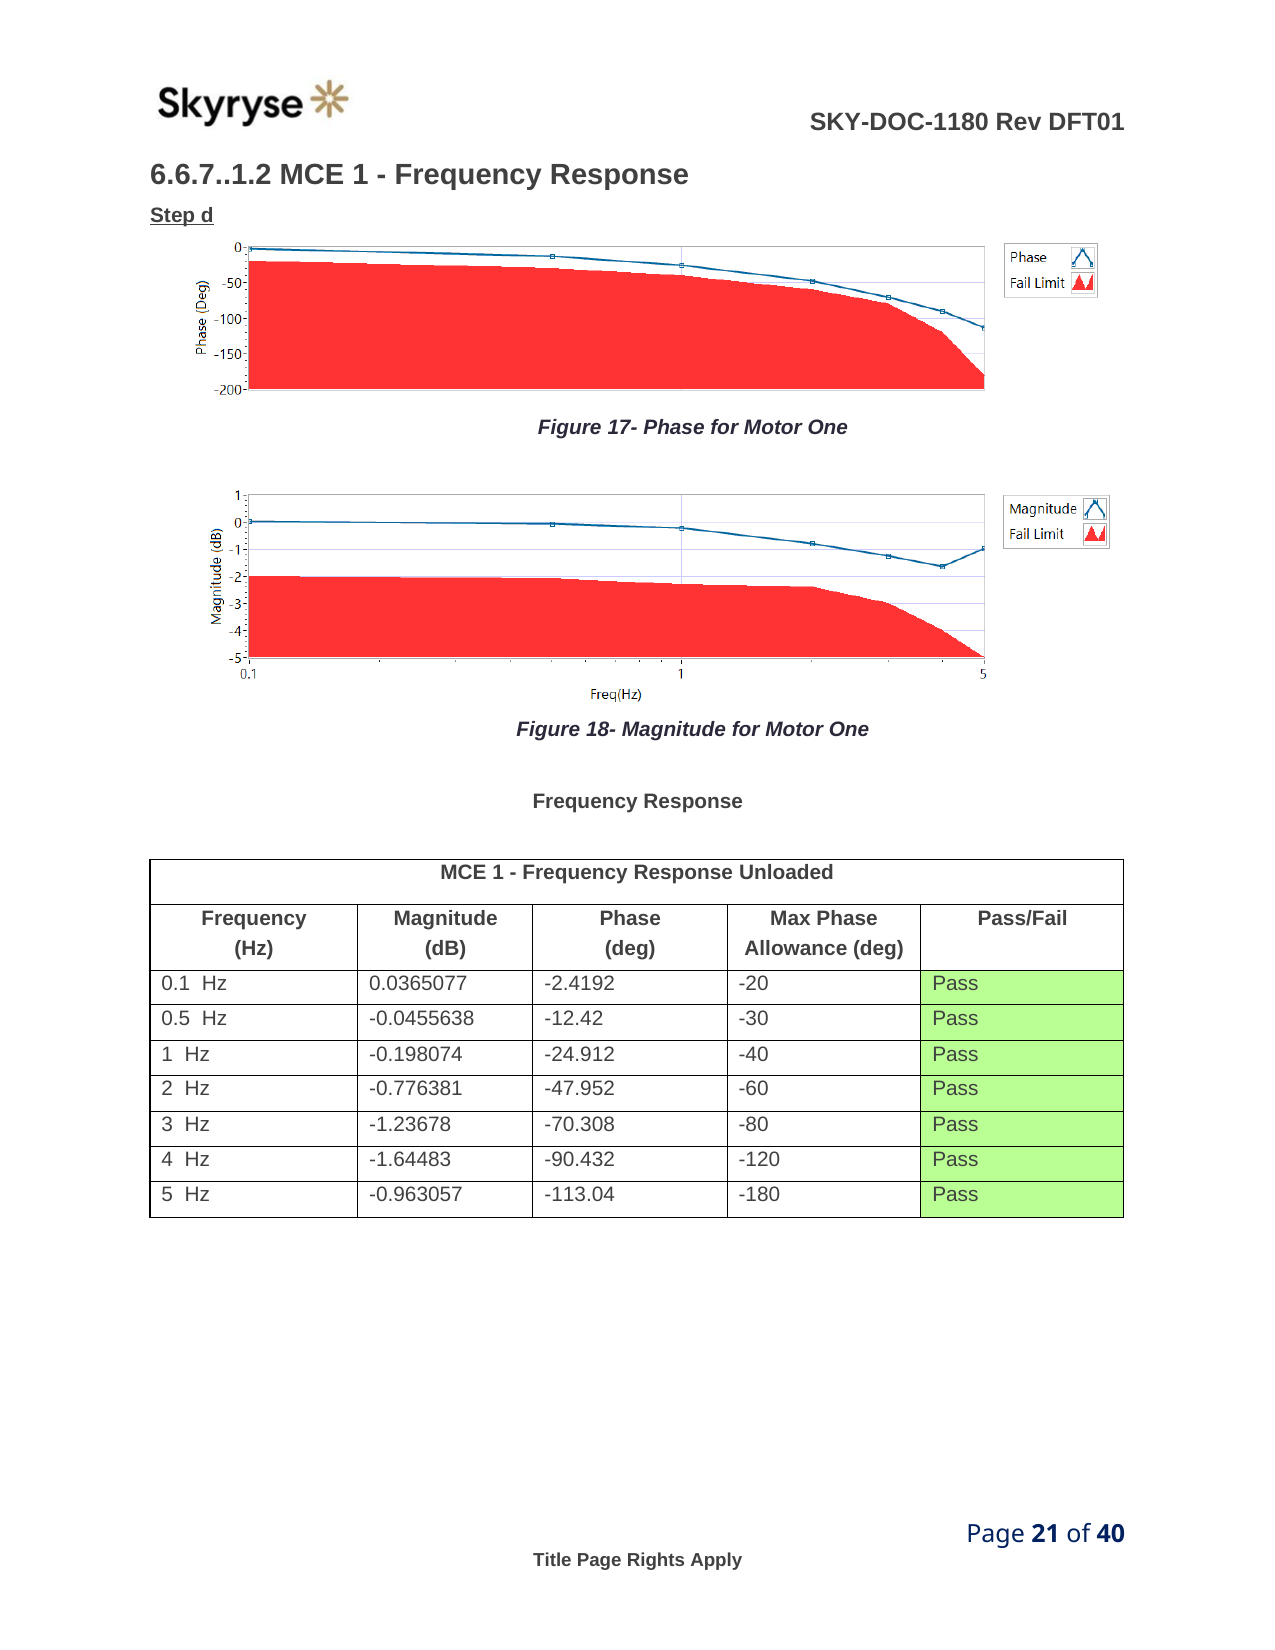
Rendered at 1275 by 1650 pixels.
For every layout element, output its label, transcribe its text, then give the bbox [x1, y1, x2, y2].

table_cell -180 [728, 1182, 920, 1217]
table_cell -60 [728, 1076, 920, 1111]
table_cell 4 Hz [151, 1147, 357, 1181]
text 6.6.7..1.2 MCE 1 - Frequency Response [150, 157, 1125, 190]
table_cell 2 Hz [151, 1076, 357, 1111]
picture [150, 238, 1125, 404]
table_cell Phase (deg) [533, 905, 727, 970]
table_cell -1.23678 [358, 1112, 532, 1146]
table_cell -12.42 [533, 1005, 727, 1040]
table_cell Pass [921, 1041, 1123, 1075]
table_cell -90.432 [533, 1147, 727, 1181]
table_cell Magnitude (dB) [358, 905, 532, 970]
table_cell -2.4192 [533, 971, 727, 1004]
table_cell Pass [921, 971, 1123, 1004]
table_cell Pass/Fail [921, 905, 1123, 970]
table_cell -1.64483 [358, 1147, 532, 1181]
table_cell -0.963057 [358, 1182, 532, 1217]
table_cell -113.04 [533, 1182, 727, 1217]
table_cell -120 [728, 1147, 920, 1181]
table_cell -40 [728, 1041, 920, 1075]
table_cell Pass [921, 1076, 1123, 1111]
table_cell 0.1 Hz [151, 971, 357, 1004]
table_cell Pass [921, 1112, 1123, 1146]
table_cell 0.5 Hz [151, 1005, 357, 1040]
table_cell 5 Hz [151, 1182, 357, 1217]
table_cell -70.308 [533, 1112, 727, 1146]
table_cell Pass [921, 1147, 1123, 1181]
table_cell Pass [921, 1005, 1123, 1040]
table_cell -24.912 [533, 1041, 727, 1075]
picture [150, 75, 357, 130]
table_cell -30 [728, 1005, 920, 1040]
table_cell Pass [921, 1182, 1123, 1217]
table_cell -0.0455638 [358, 1005, 532, 1040]
table_cell Frequency (Hz) [151, 905, 357, 970]
table_cell 3 Hz [151, 1112, 357, 1146]
table_cell -47.952 [533, 1076, 727, 1111]
text Frequency Response [150, 788, 1125, 812]
table_header MCE 1 - Frequency Response Unloaded [151, 860, 1123, 904]
table_cell -20 [728, 971, 920, 1004]
table_cell -80 [728, 1112, 920, 1146]
table_cell -0.198074 [358, 1041, 532, 1075]
table_cell -0.776381 [358, 1076, 532, 1111]
table_cell Max Phase Allowance (deg) [728, 905, 920, 970]
table_cell 1 Hz [151, 1041, 357, 1075]
table_cell 0.0365077 [358, 971, 532, 1004]
picture [150, 486, 1125, 706]
text Step d [150, 203, 1125, 227]
